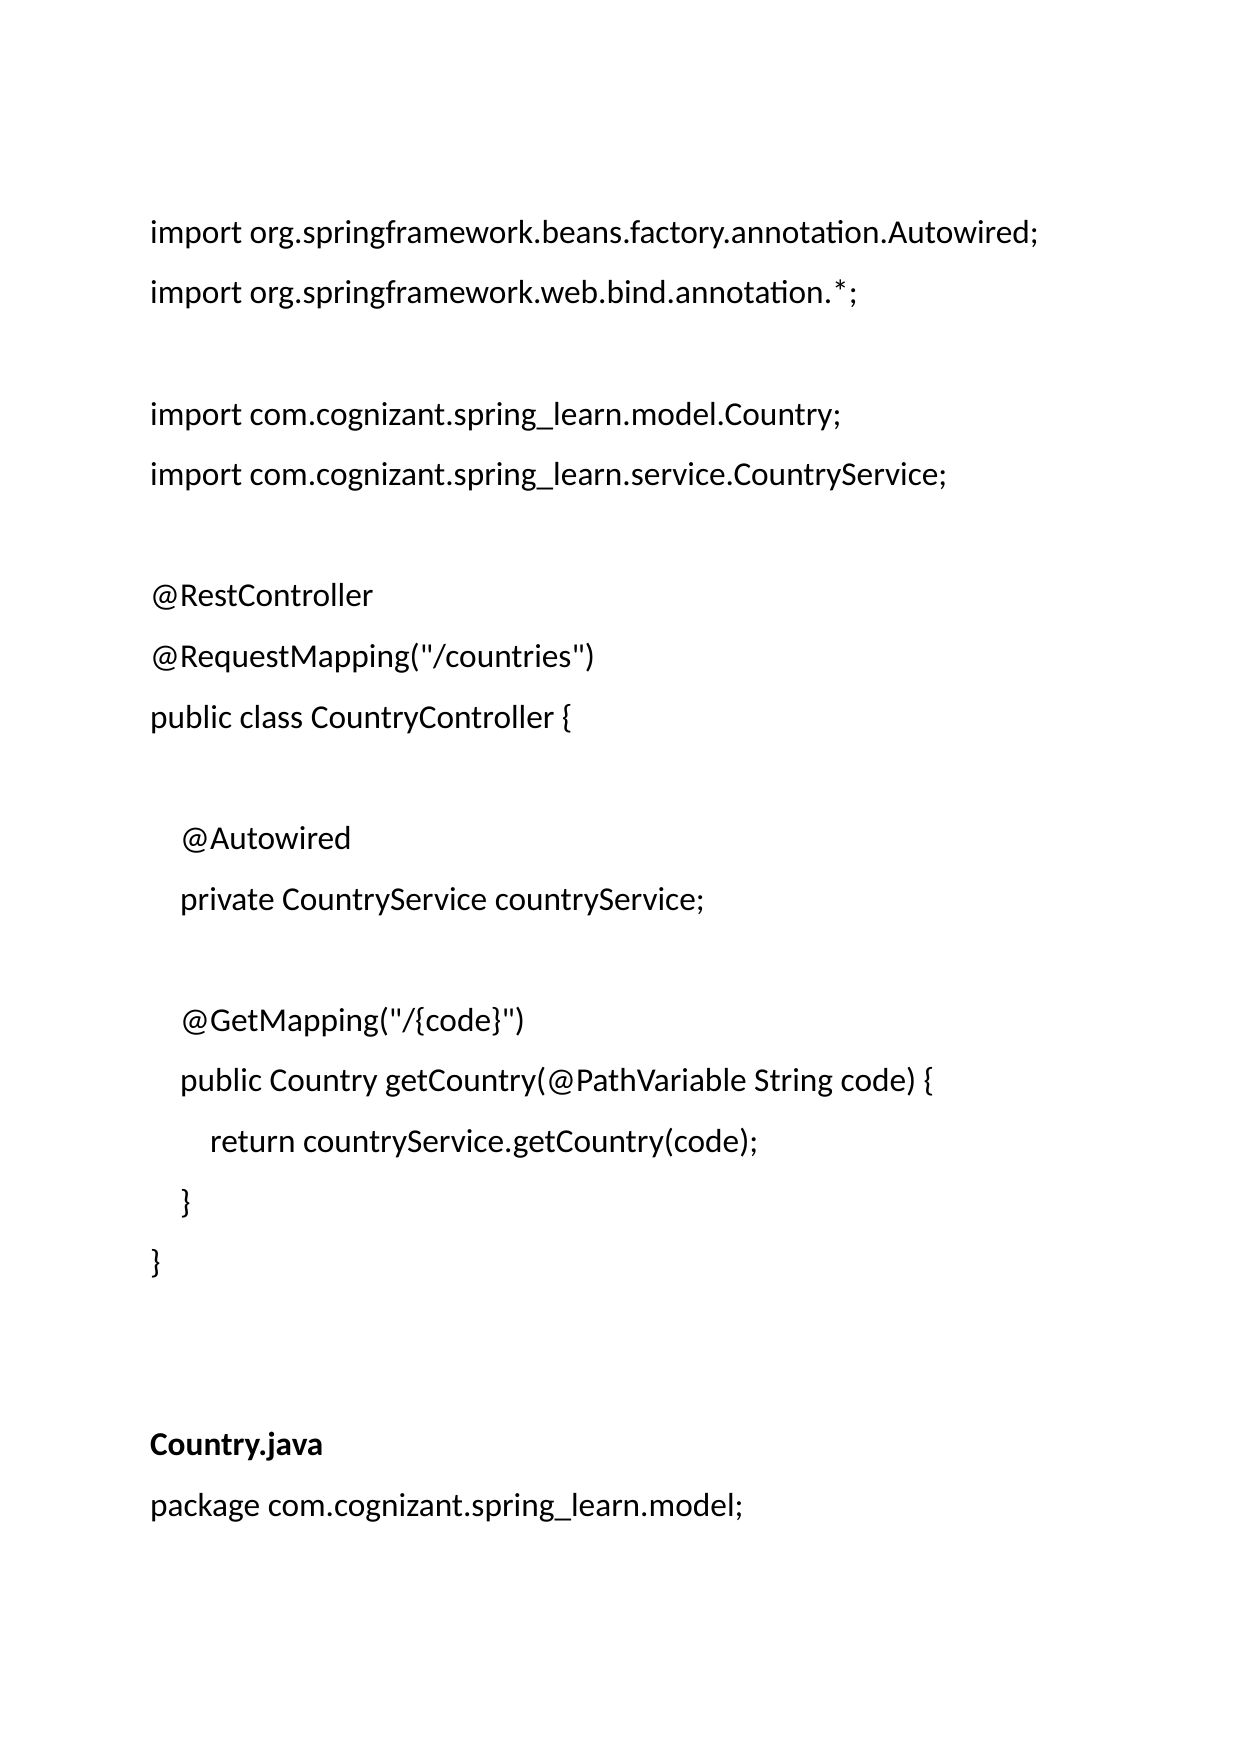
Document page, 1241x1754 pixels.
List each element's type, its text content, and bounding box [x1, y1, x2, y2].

text import org.springframework.beans.factory.annotation.Autowired; [150, 211, 1090, 251]
text public class CountryController { [150, 696, 1090, 736]
text import com.cognizant.spring_learn.service.CountryService; [150, 453, 1090, 494]
text return countryService.getCountry(code); [150, 1120, 1090, 1161]
text @GetMapping("/{code}") [150, 999, 1090, 1039]
text private CountryService countryService; [150, 877, 1090, 918]
text Country.java [150, 1423, 1090, 1464]
text } [150, 1241, 1090, 1282]
text import org.springframework.web.bind.annotation.*; [150, 271, 1090, 312]
text import com.cognizant.spring_learn.model.Country; [150, 392, 1090, 433]
text @RestController [150, 574, 1090, 615]
text @Autowired [150, 817, 1090, 858]
text package com.cognizant.spring_learn.model; [150, 1484, 1090, 1524]
text public Country getCountry(@PathVariable String code) { [150, 1059, 1090, 1100]
text } [150, 1181, 1090, 1221]
text @RequestMapping("/countries") [150, 635, 1090, 676]
